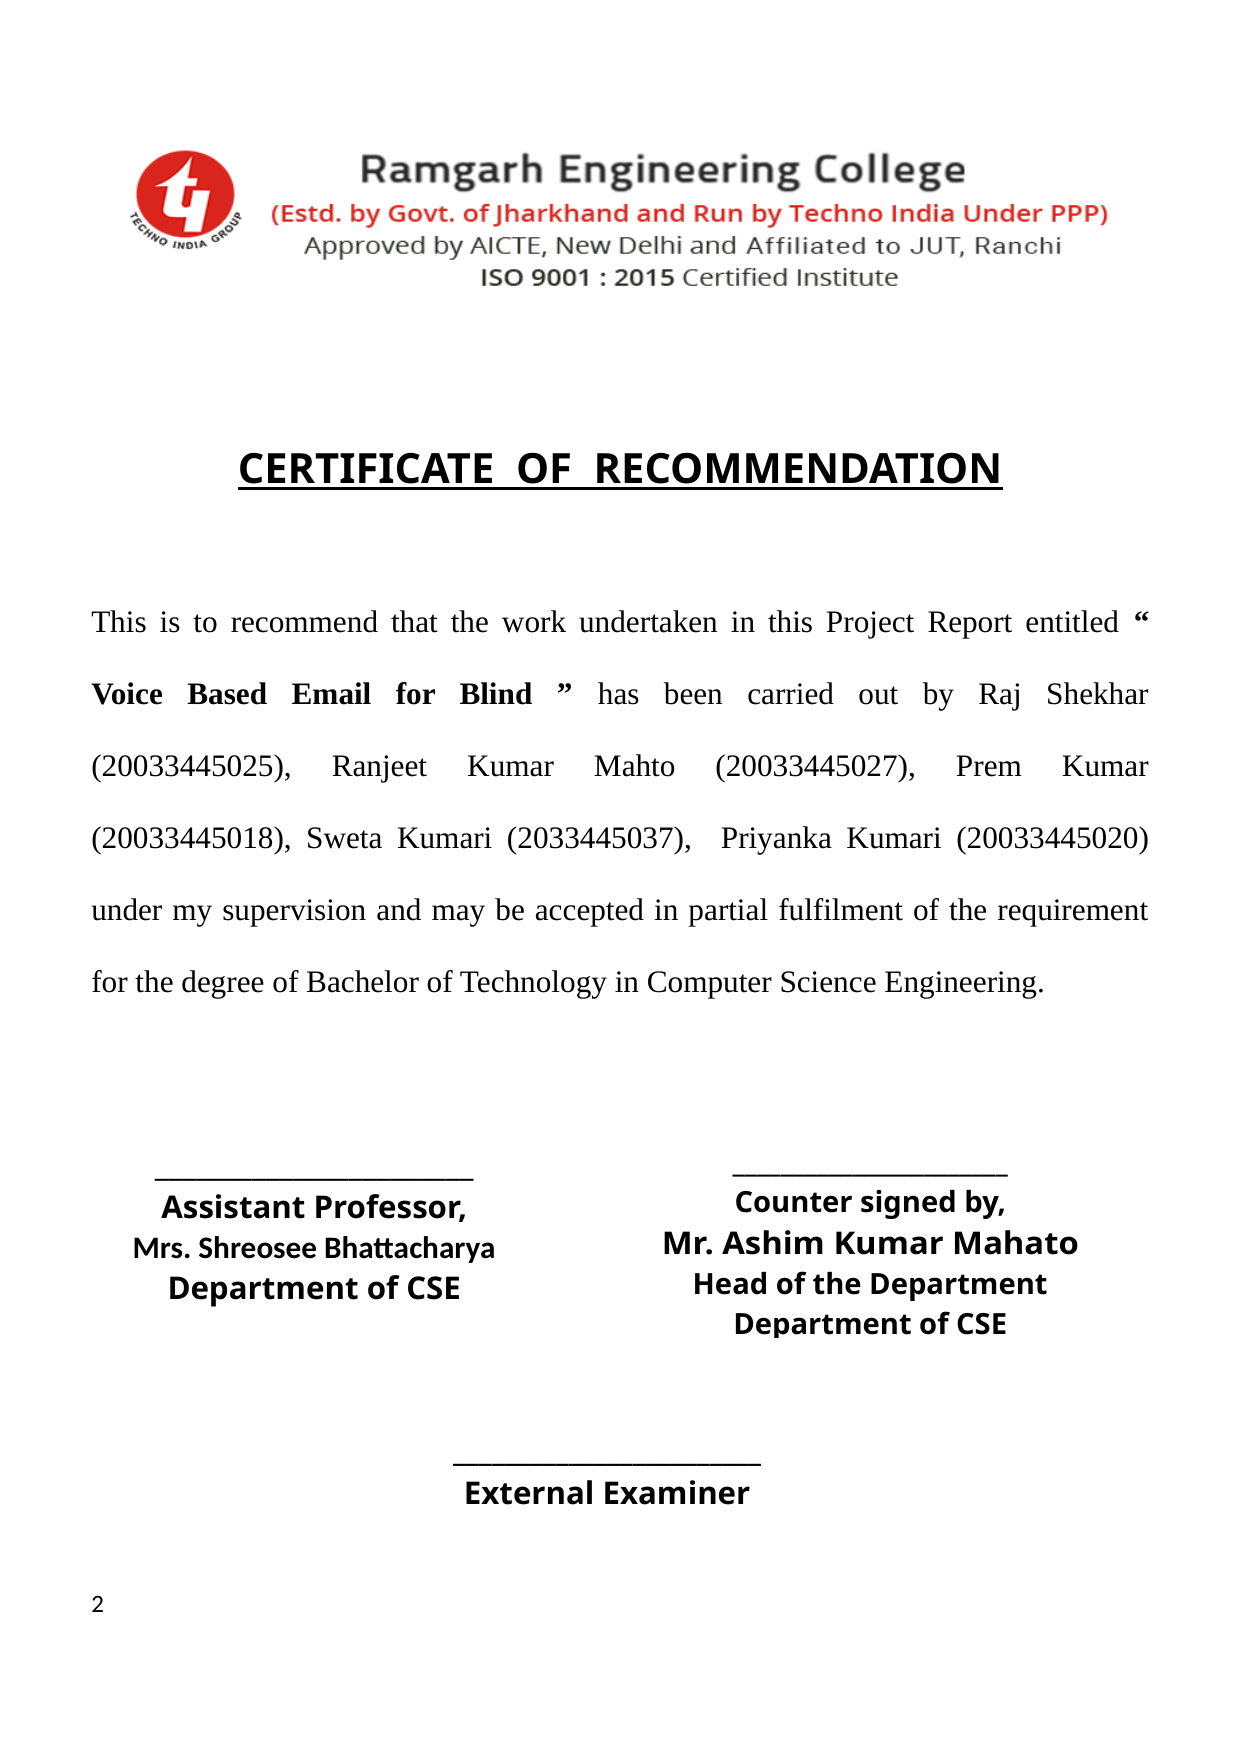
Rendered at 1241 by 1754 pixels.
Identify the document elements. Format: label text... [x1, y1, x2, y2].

text This is to recommend that the work undertaken in this Project Report entitled “ Voice Based Email for Blind ” has been carried out by Raj Shekhar (20033445025), Ranjeet Kumar Mahto (20033445027), Prem Kumar (20033445018), Sweta Kumari (2033445037), Priyanka Kumari (20033445020) under my supervision and may be accepted in partial fulfilment of the requirement for the degree of Bachelor of Technology in Computer Science Engineering. [91, 604, 1149, 999]
picture [130, 135, 1110, 318]
text CERTIFICATE OF RECOMMENDATION [91, 439, 1149, 496]
